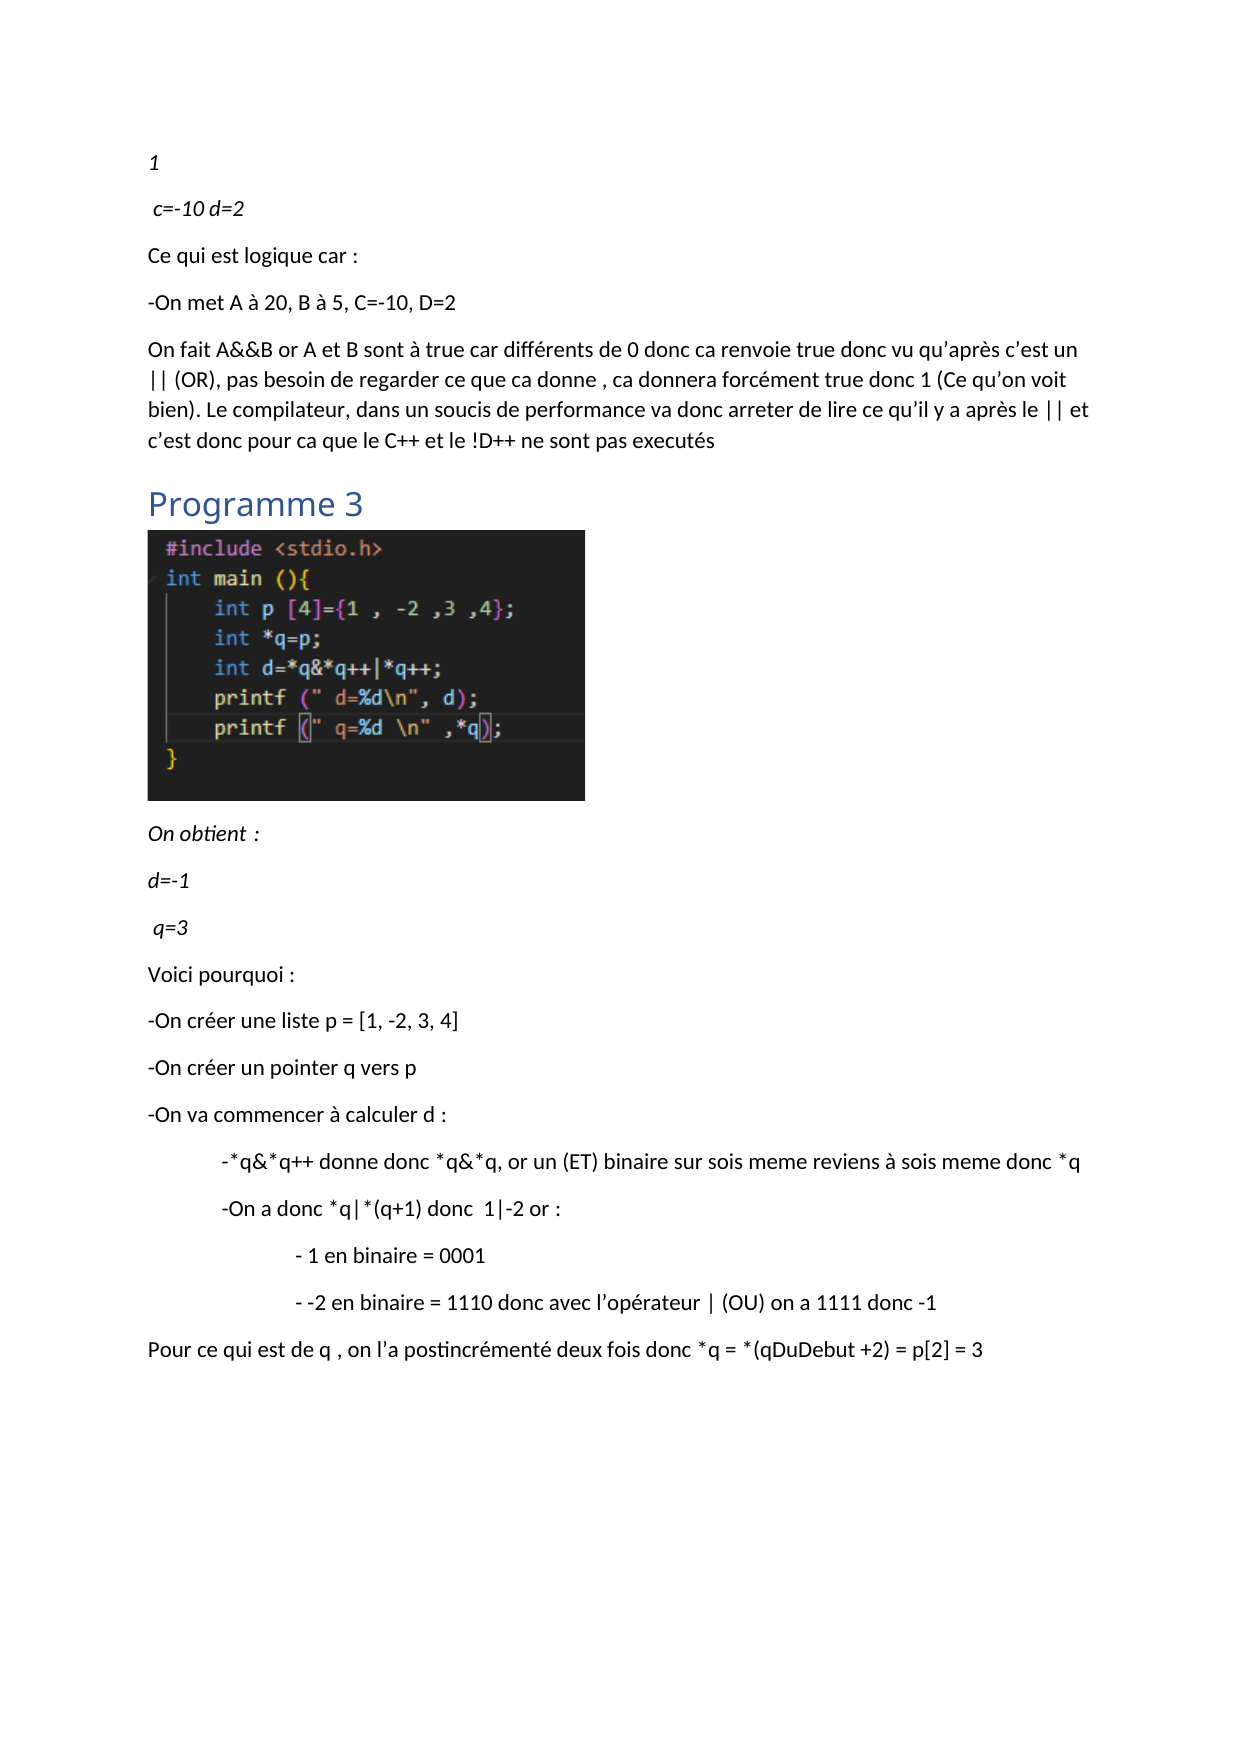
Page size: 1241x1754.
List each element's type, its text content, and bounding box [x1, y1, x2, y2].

text Pour ce qui est de q , on l’a postincrémenté deux fois donc *q = *(qDuDebut +2) = p[2] = 3 [148, 1335, 1093, 1363]
picture [147, 530, 586, 801]
text -On a donc *q|*(q+1) donc 1|-2 or : [148, 1194, 1093, 1222]
text q=3 [148, 913, 1093, 941]
text -*q&*q++ donne donc *q&*q, or un (ET) binaire sur sois meme reviens à sois meme donc *q [148, 1147, 1093, 1175]
text Voici pourquoi : [148, 960, 1093, 988]
text Ce qui est logique car : [148, 241, 1093, 269]
text -On créer une liste p = [1, -2, 3, 4] [148, 1007, 1093, 1034]
text - 1 en binaire = 0001 [148, 1241, 1093, 1269]
subtitle Programme 3 [148, 481, 1093, 526]
text 1 [148, 148, 1093, 176]
text -On va commencer à calculer d : [148, 1100, 1093, 1128]
text On obtient : [148, 819, 1093, 847]
text d=-1 [148, 866, 1093, 894]
text - -2 en binaire = 1110 donc avec l’opérateur | (OU) on a 1111 donc -1 [148, 1288, 1093, 1316]
text c=-10 d=2 [148, 194, 1093, 222]
text -On créer un pointer q vers p [148, 1053, 1093, 1081]
text -On met A à 20, B à 5, C=-10, D=2 [148, 288, 1093, 316]
text On fait A&&B or A et B sont à true car différents de 0 donc ca renvoie true donc vu qu’après c’est un || (OR), pas besoin de regarder ce que ca donne , ca donnera forcément true donc 1 (Ce qu’on voit bien). Le compilateur, dans un soucis de performance va donc arreter de lire ce qu’il y a après le || et c’est donc pour ca que le C++ et le !D++ ne sont pas executés [148, 335, 1093, 454]
